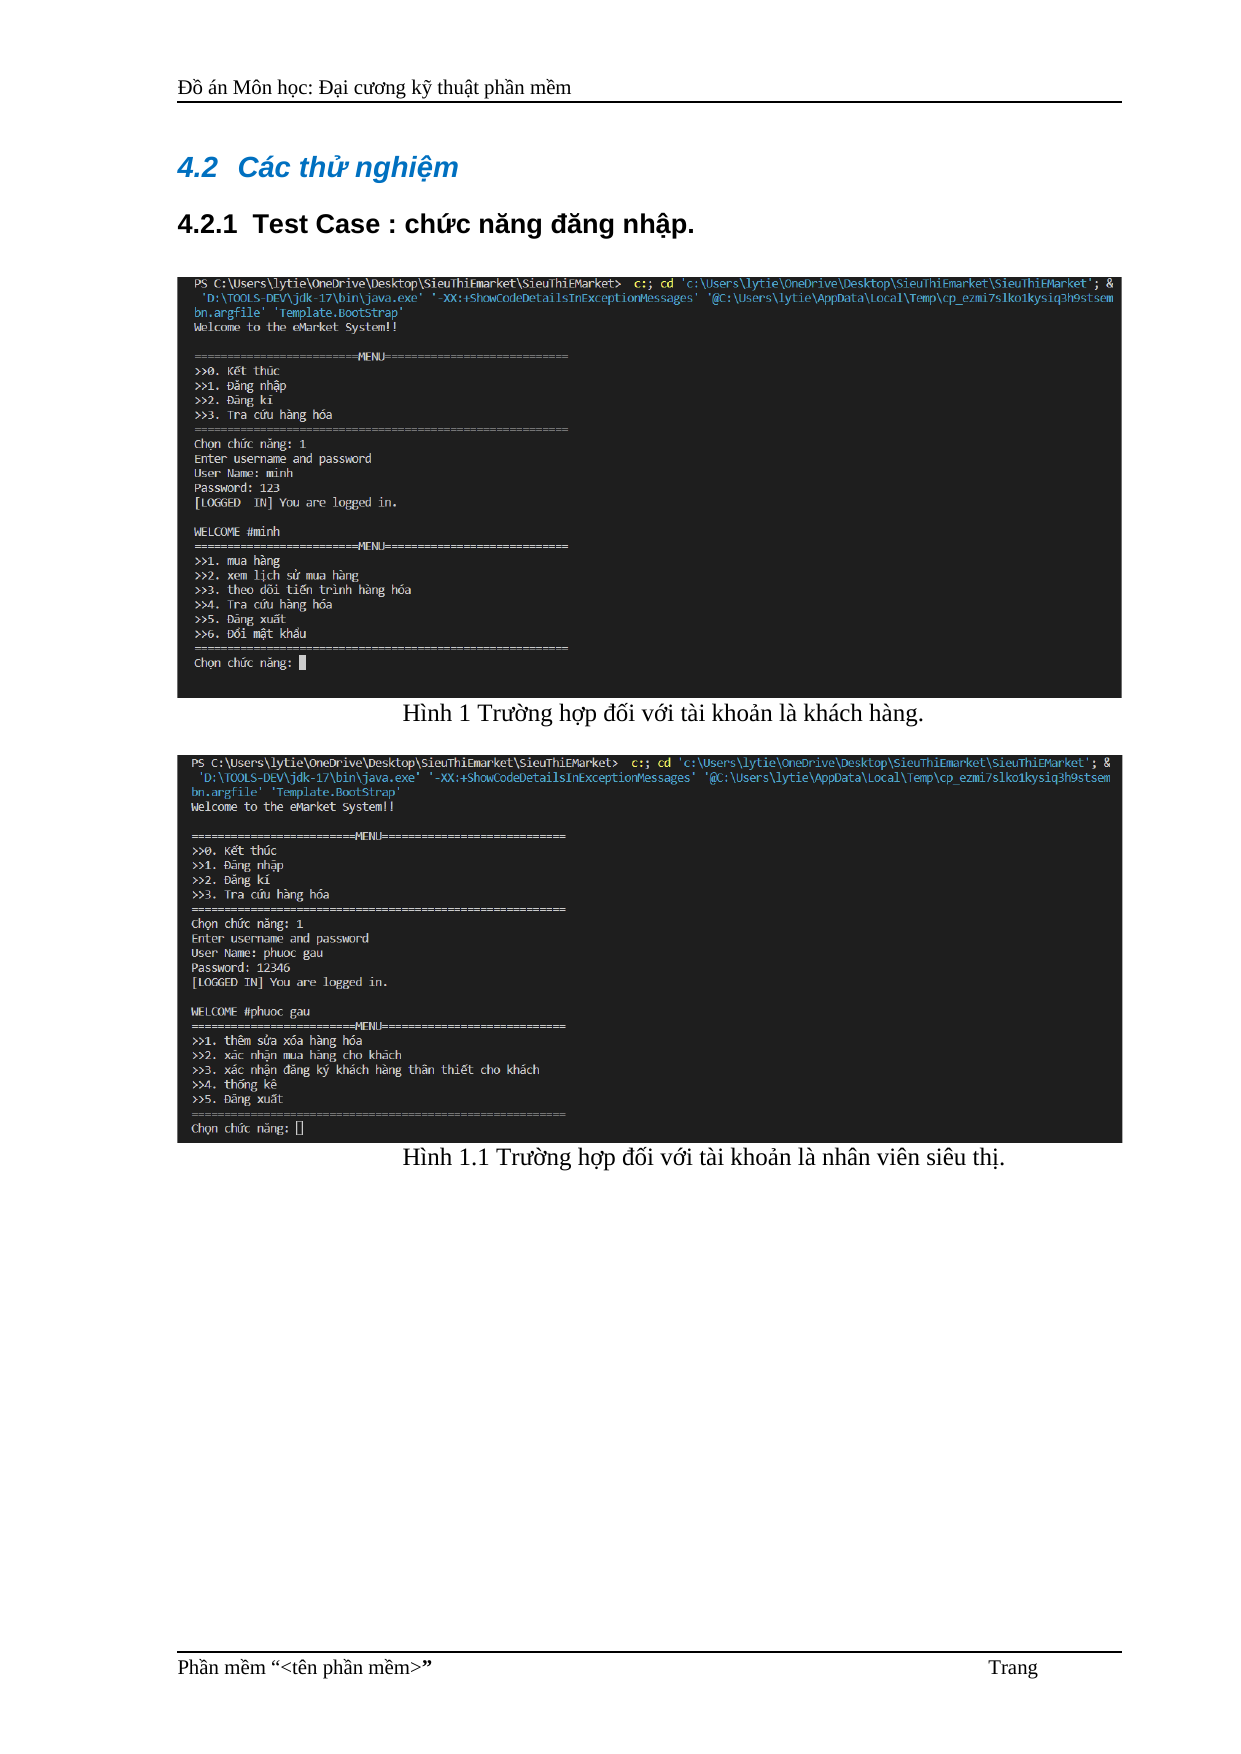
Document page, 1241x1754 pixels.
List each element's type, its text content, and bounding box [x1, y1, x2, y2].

picture [177, 755, 1123, 1143]
text Hình 1.1 Trường hợp đối với tài khoản là nhân viên siêu thị. [177, 1143, 1122, 1171]
text Hình 1 Trường hợp đối với tài khoản là khách hàng. [177, 698, 1122, 727]
subtitle Test Case : chức năng đăng nhập. [177, 208, 1122, 271]
subtitle Các thử nghiệm [177, 150, 1122, 183]
picture [177, 277, 1122, 698]
